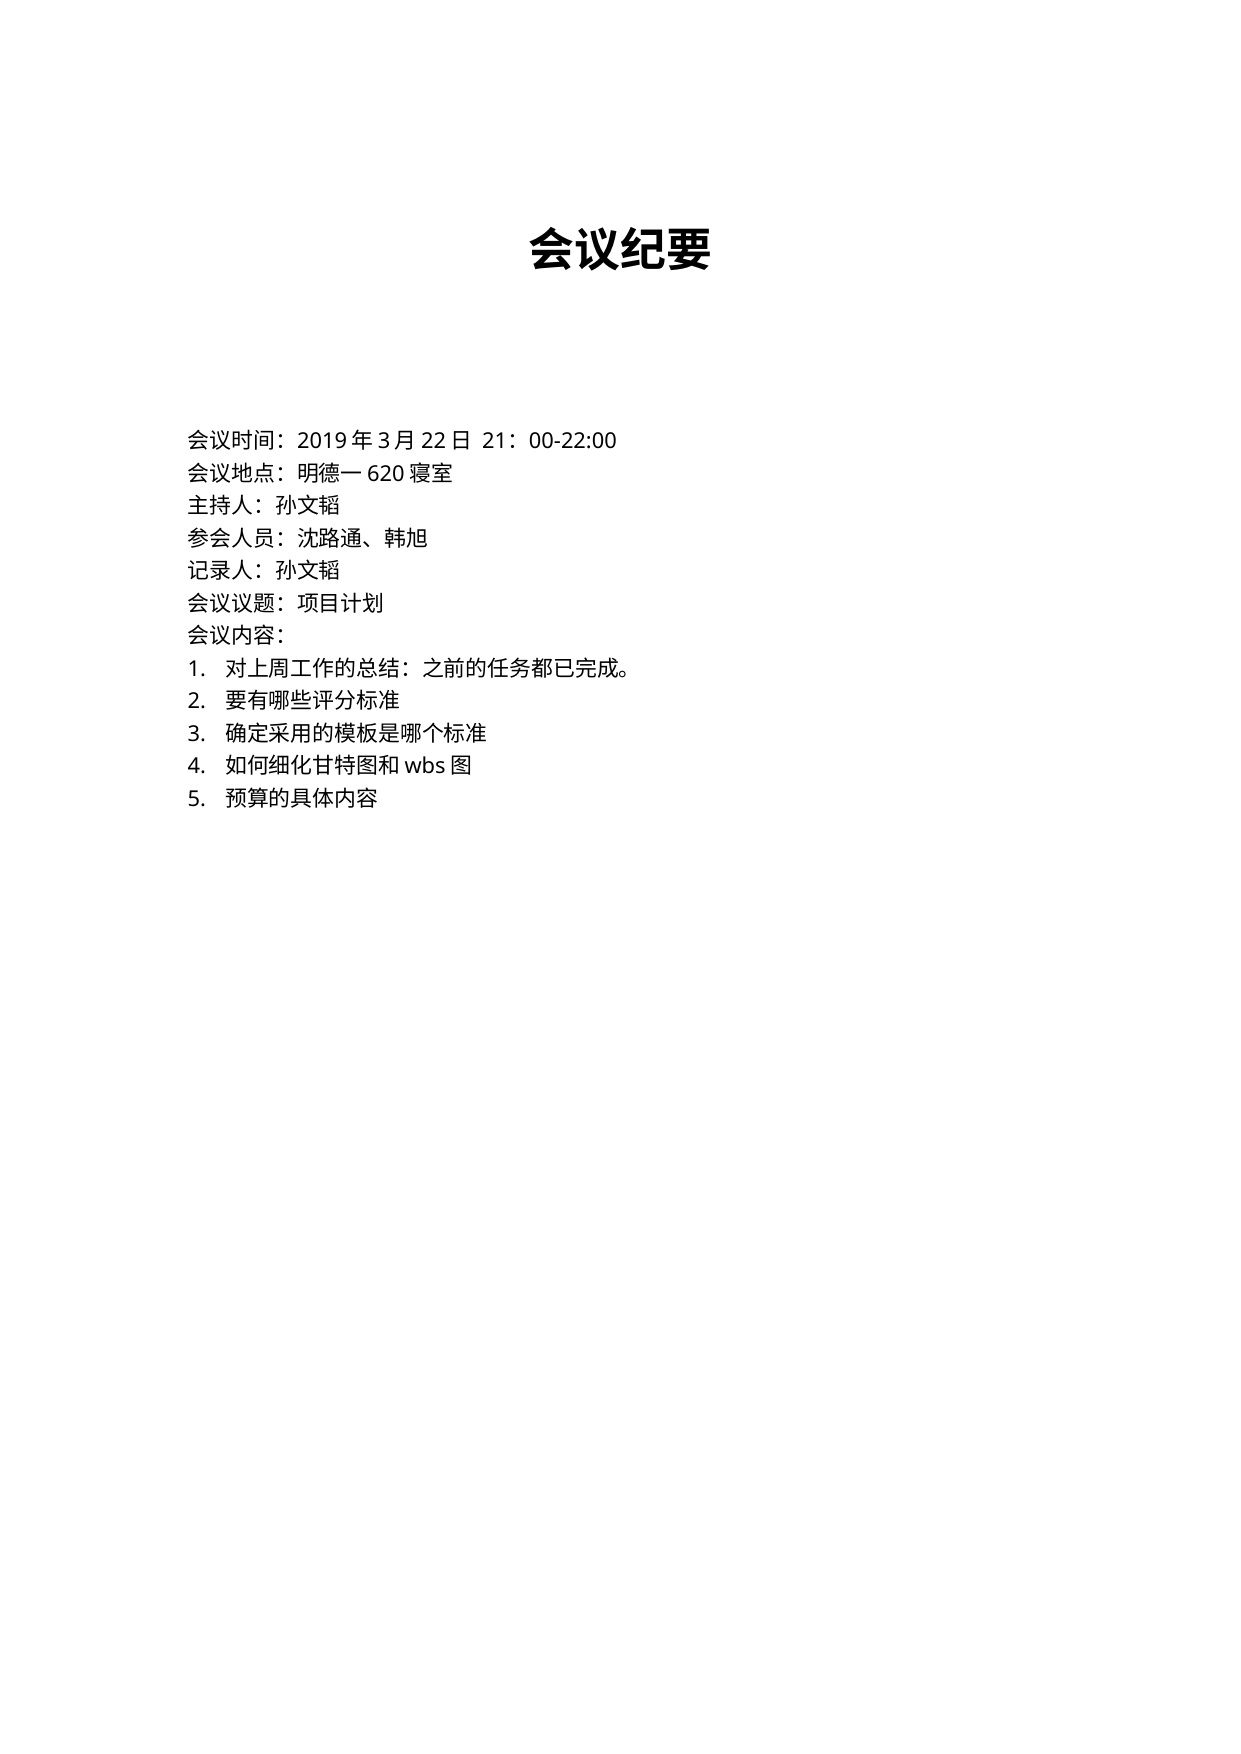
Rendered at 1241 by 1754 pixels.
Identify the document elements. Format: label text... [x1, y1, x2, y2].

list 如何细化甘特图和wbs图 [187, 748, 1053, 780]
list 要有哪些评分标准 [187, 683, 1053, 715]
list 对上周工作的总结：之前的任务都已完成。 [187, 650, 1053, 683]
text 主持人：孙文韬 [187, 488, 1053, 520]
list 预算的具体内容 [187, 780, 1053, 813]
subtitle 会议纪要 [187, 197, 1053, 295]
text 会议内容： [187, 618, 1053, 650]
text 会议议题：项目计划 [187, 585, 1053, 618]
text 记录人：孙文韬 [187, 553, 1053, 585]
text 会议时间：2019年3月22日 21：00-22:00 [187, 423, 1053, 455]
list 确定采用的模板是哪个标准 [187, 715, 1053, 748]
text 参会人员：沈路通、韩旭 [187, 520, 1053, 553]
text 会议地点：明德一620寝室 [187, 455, 1053, 488]
